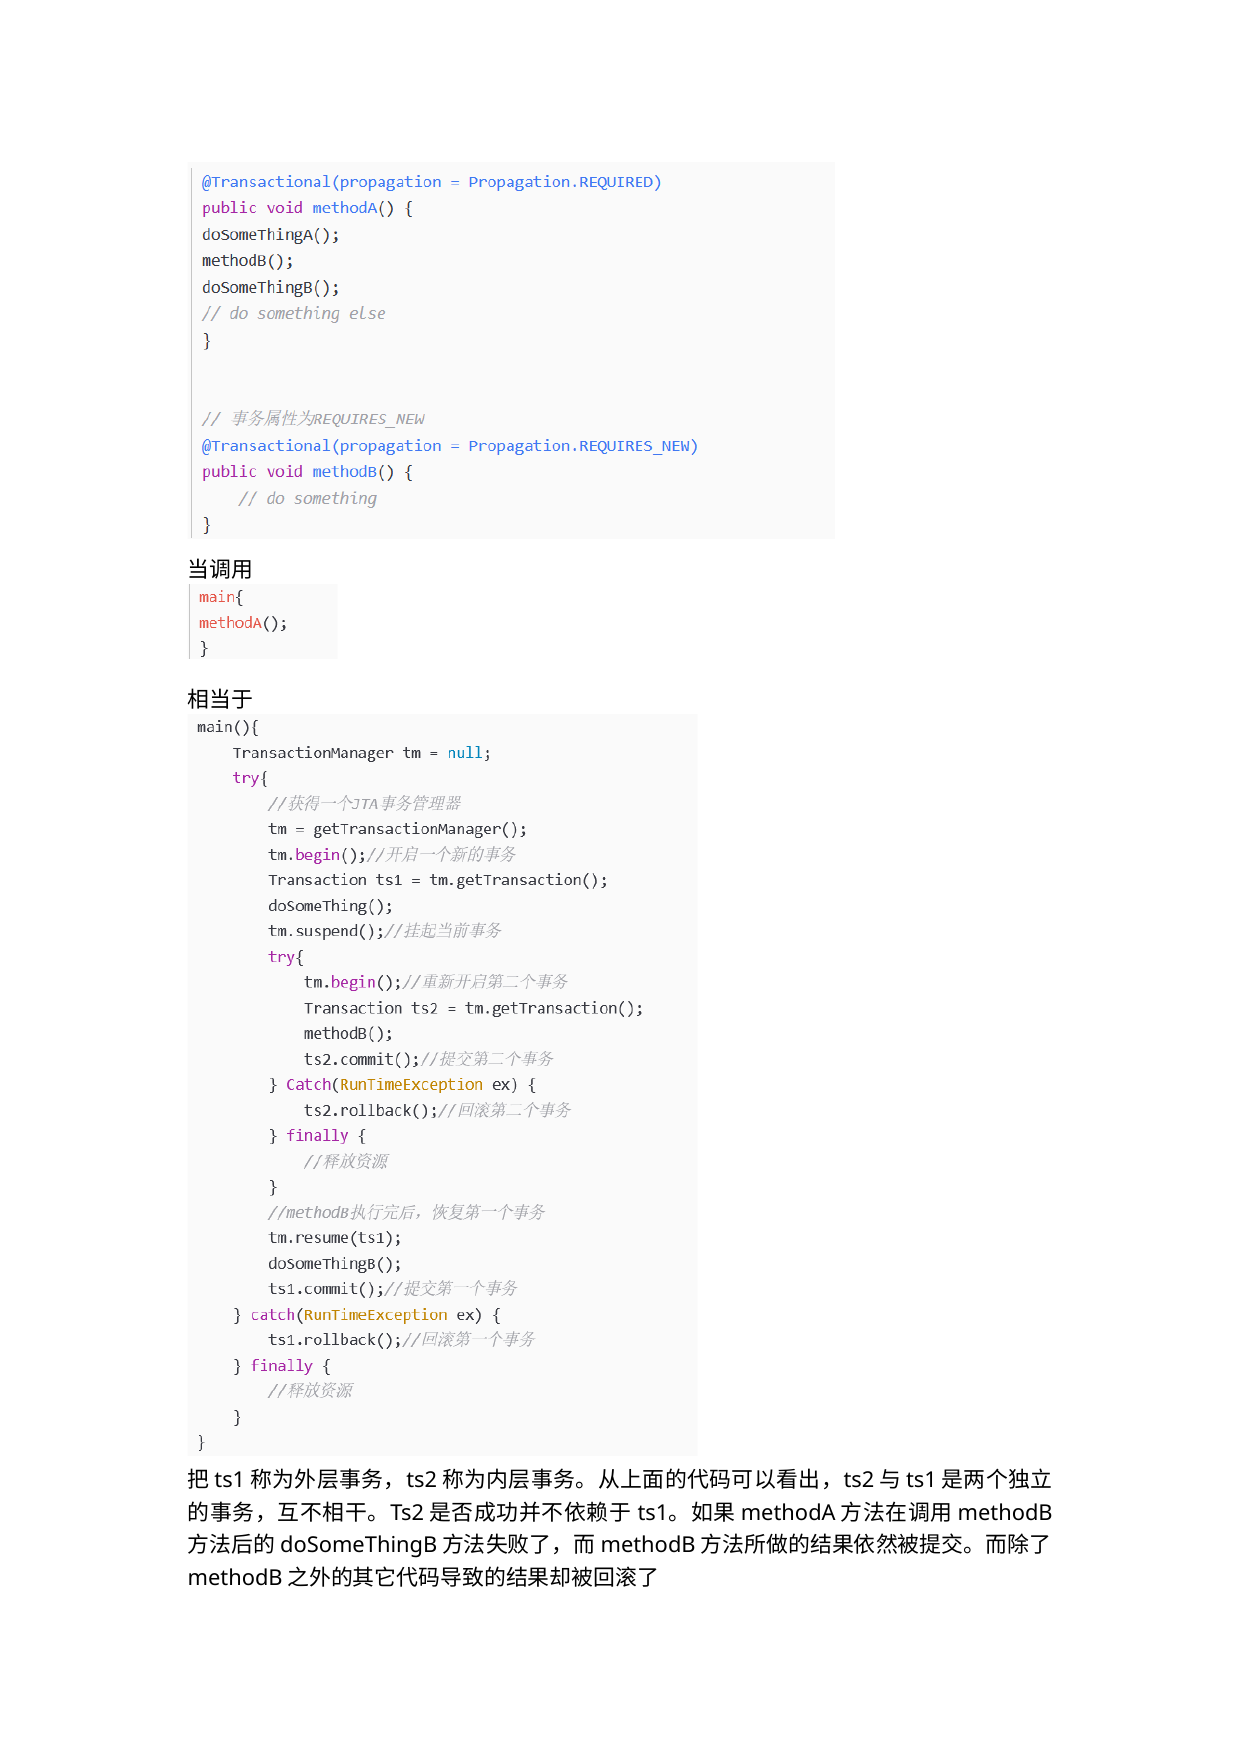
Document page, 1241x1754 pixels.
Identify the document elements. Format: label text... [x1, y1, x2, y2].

picture [187, 584, 338, 659]
text 当调用 [187, 552, 1053, 584]
picture [187, 714, 698, 1456]
text 相当于 [187, 682, 1053, 714]
picture [187, 162, 835, 539]
text 把ts1称为外层事务，ts2称为内层事务。从上面的代码可以看出，ts2与ts1是两个独立的事务，互不相干。Ts2是否成功并不依赖于 ts1。如果methodA方法在调用methodB方法后的doSomeThingB方法失败了，而methodB方法所做的结果依然被提交。而除了 methodB之外的其它代码导致的结果却被回滚了 [187, 1462, 1053, 1592]
